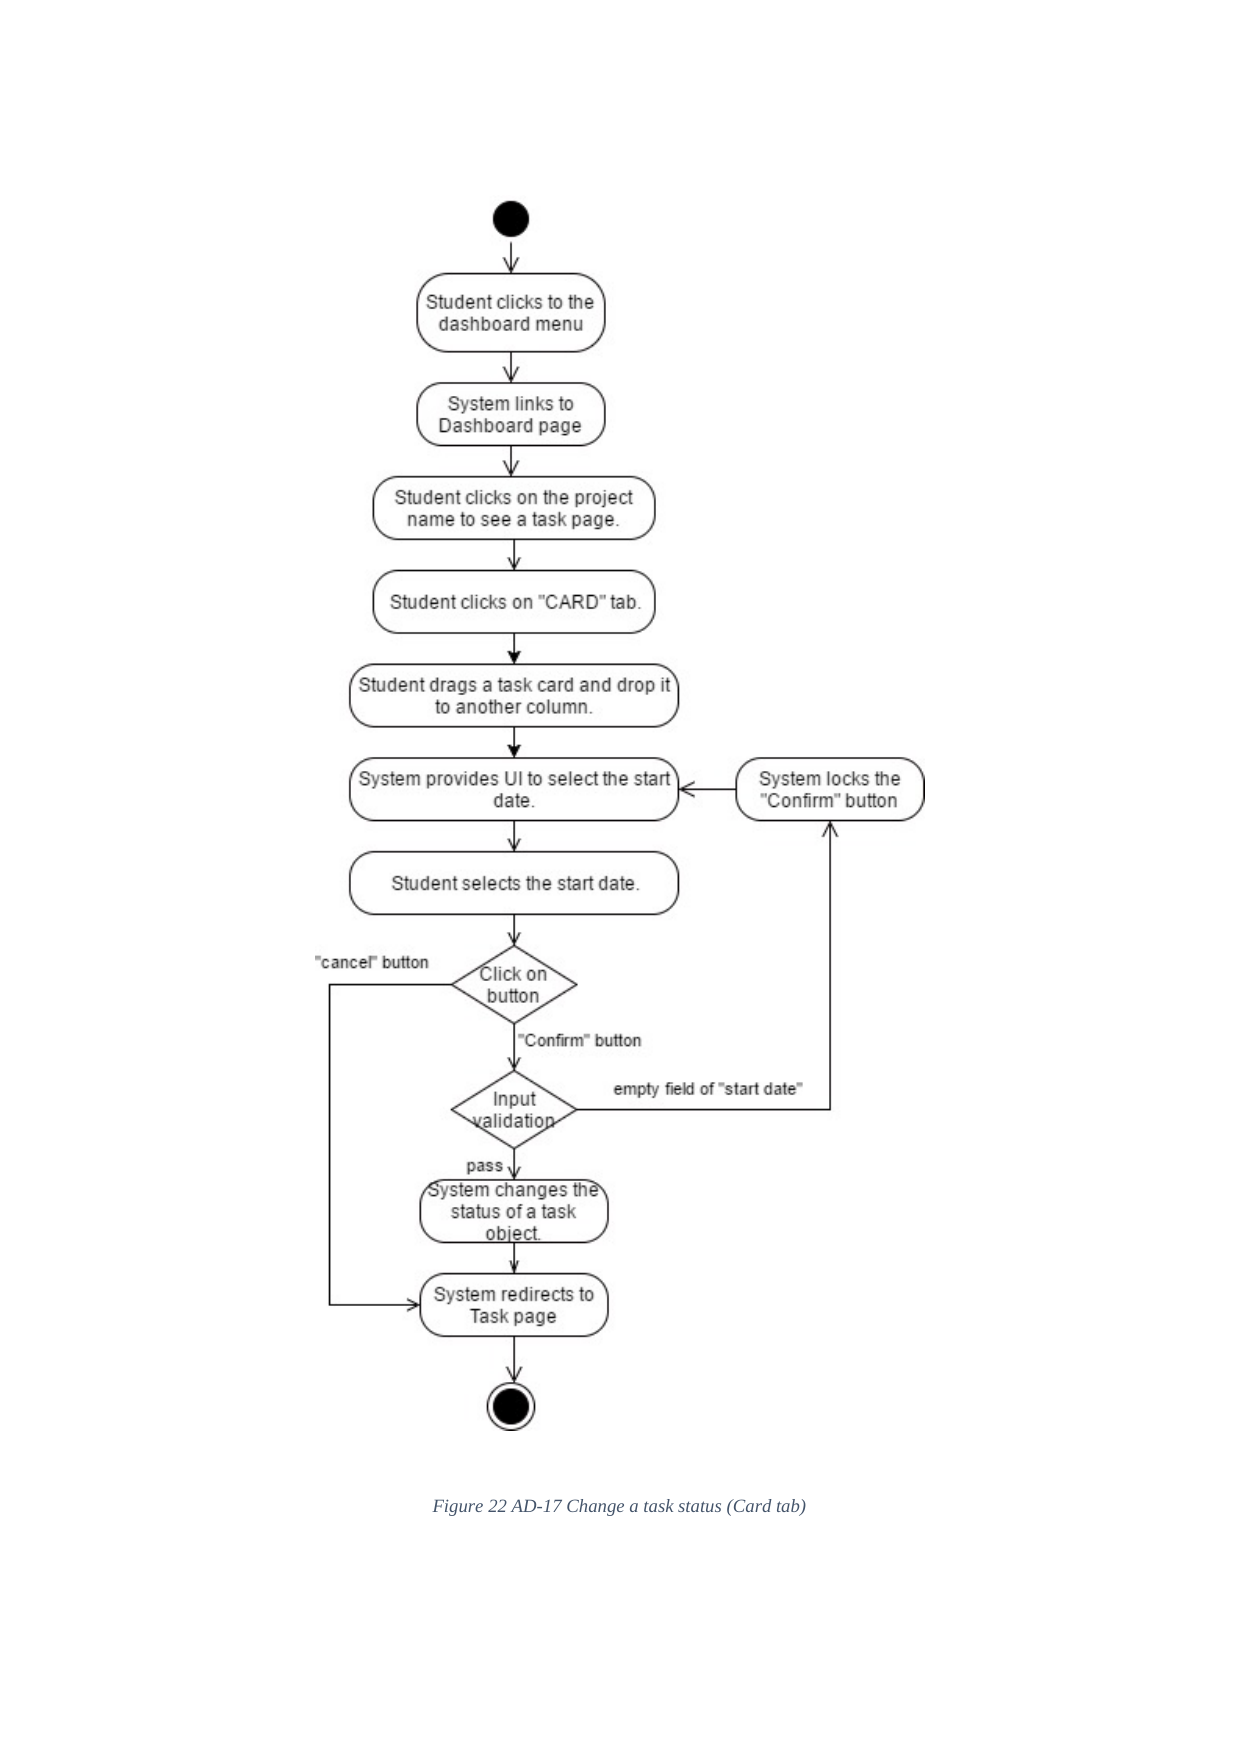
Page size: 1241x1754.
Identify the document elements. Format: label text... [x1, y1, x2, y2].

picture [315, 195, 925, 1431]
text Figure 22 AD-17 Change a task status (Card tab) [150, 1495, 1090, 1517]
